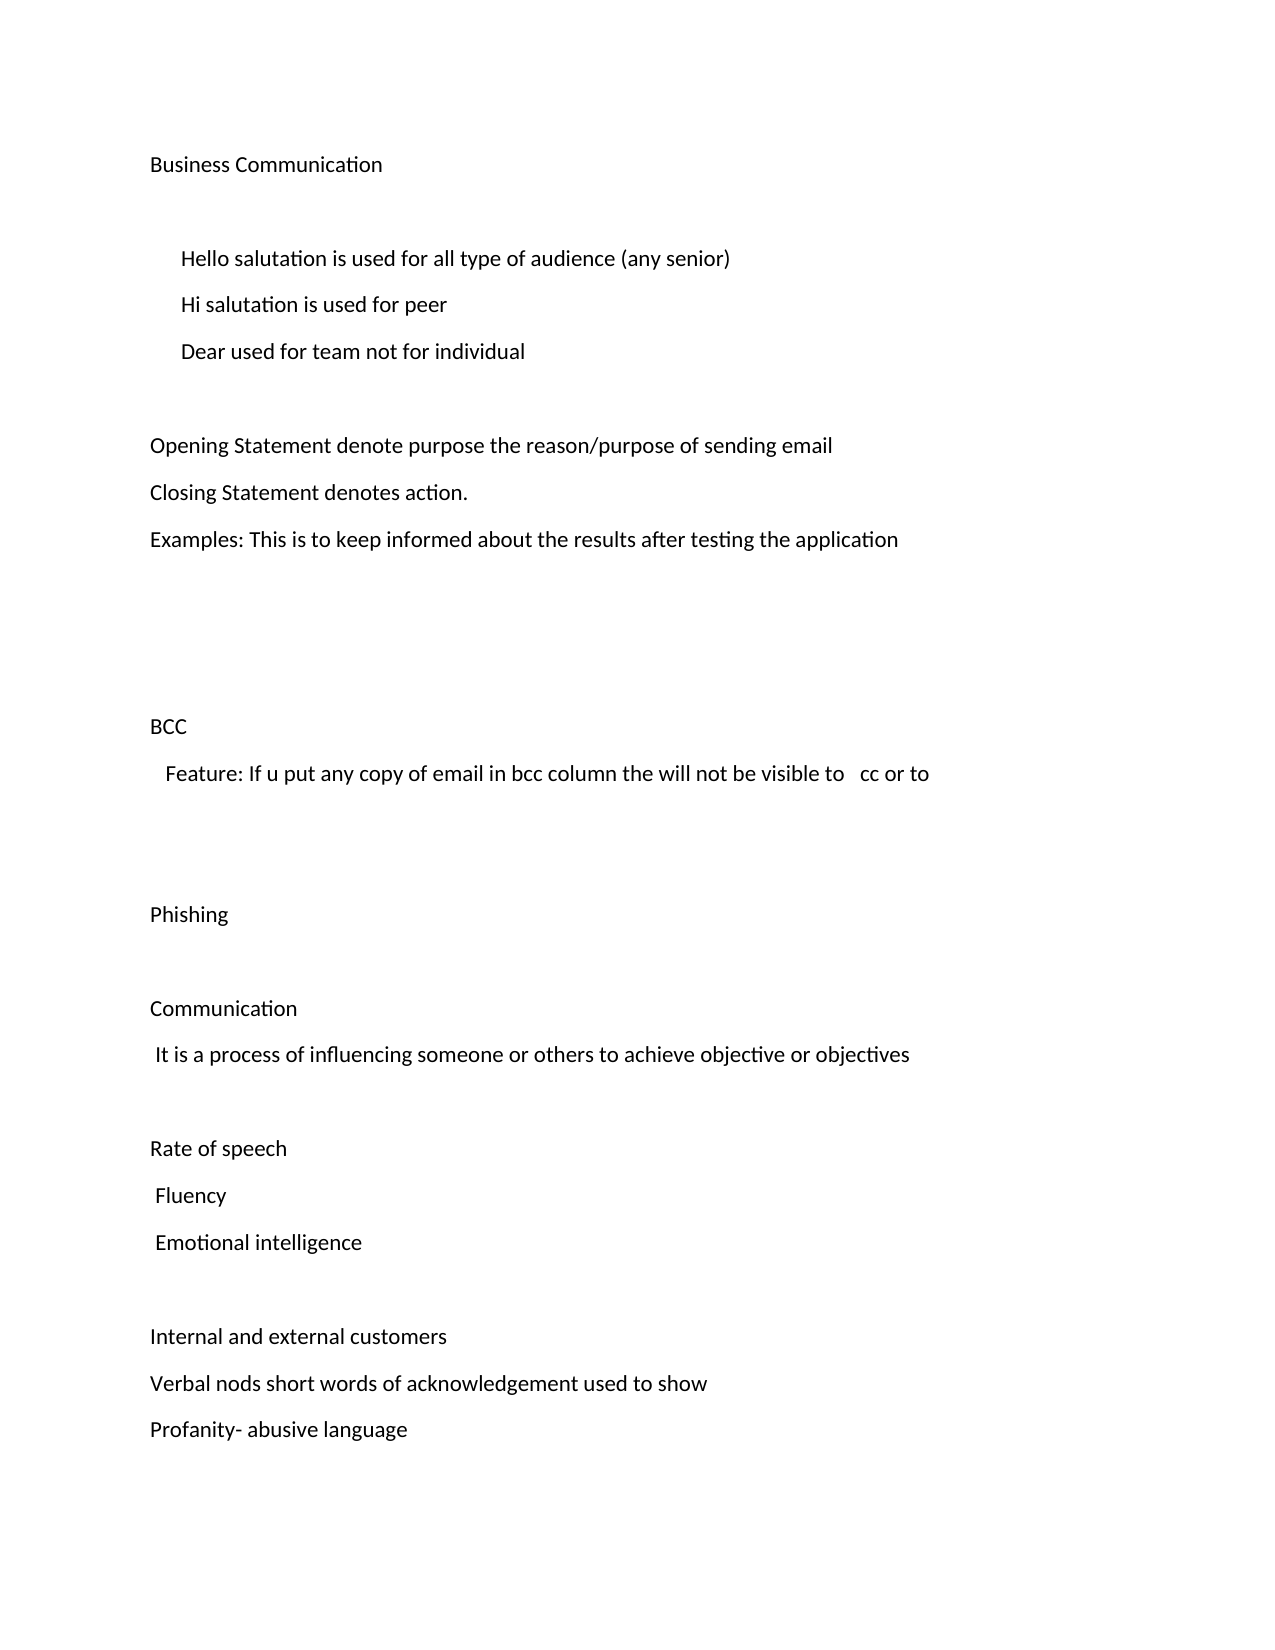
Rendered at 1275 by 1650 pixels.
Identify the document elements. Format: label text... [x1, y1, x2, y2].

text Fluency [150, 1181, 1125, 1209]
text Opening Statement denote purpose the reason/purpose of sending email [150, 431, 1125, 459]
text Hello salutation is used for all type of audience (any senior) [150, 244, 1125, 272]
text Dear used for team not for individual [150, 337, 1125, 366]
text Closing Statement denotes action. [150, 478, 1125, 506]
text Examples: This is to keep informed about the results after testing the application [150, 525, 1125, 553]
text Verbal nods short words of acknowledgement used to show [150, 1369, 1125, 1397]
text Internal and external customers [150, 1322, 1125, 1350]
text Communication [150, 994, 1125, 1022]
text It is a process of influencing someone or others to achieve objective or objectives [150, 1041, 1125, 1069]
text Rate of speech [150, 1134, 1125, 1162]
text Emotional intelligence [150, 1228, 1125, 1256]
text Profanity- abusive language [150, 1416, 1125, 1444]
text Feature: If u put any copy of email in bcc column the will not be visible to cc or to [150, 759, 1125, 787]
text Phishing [150, 900, 1125, 928]
text BCC [150, 712, 1125, 741]
text Hi salutation is used for peer [150, 291, 1125, 319]
text Business Communication [150, 150, 1125, 178]
